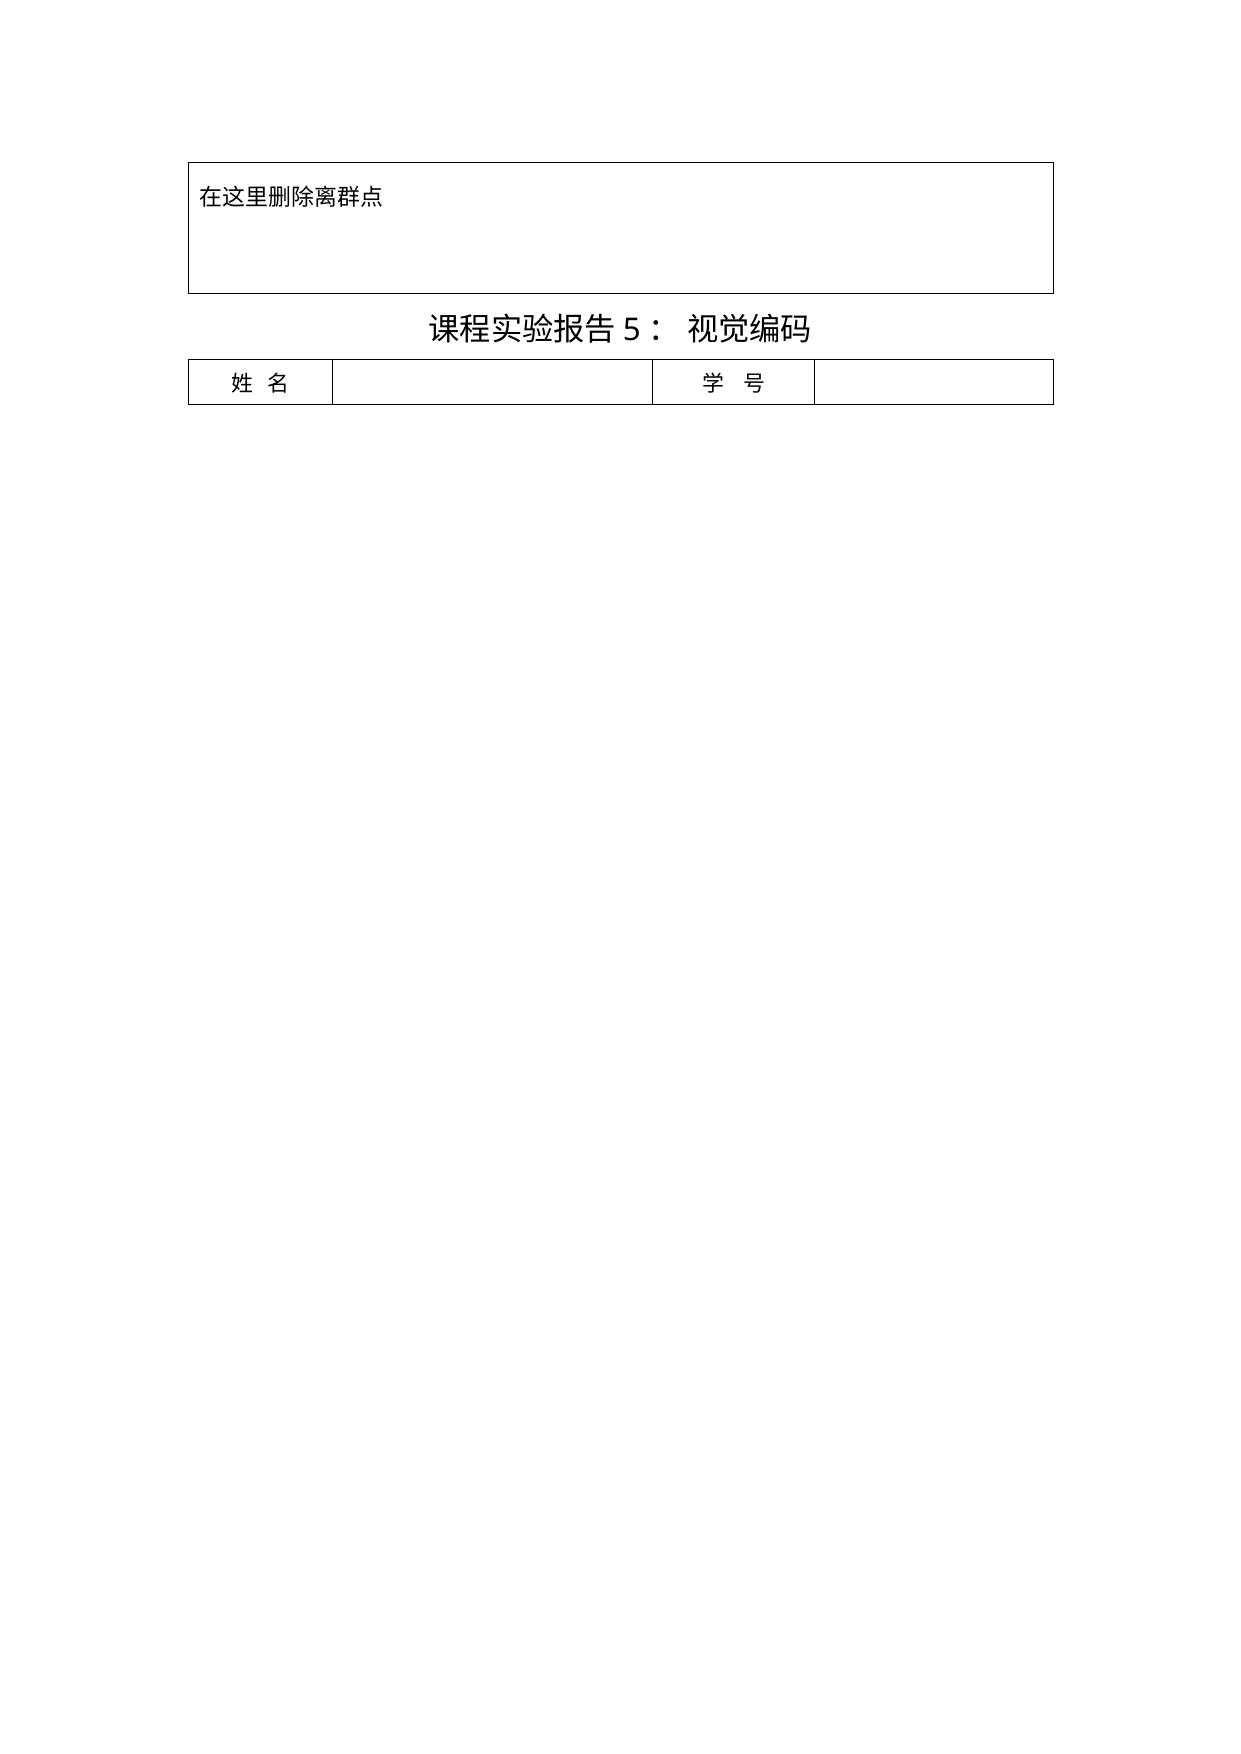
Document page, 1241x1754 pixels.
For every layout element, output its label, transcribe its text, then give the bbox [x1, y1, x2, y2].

table_header 姓 名 [189, 360, 332, 404]
table_header [815, 360, 1053, 404]
text 课程实验报告 5 ： 视觉编码 [187, 294, 1053, 359]
table_header 学 号 [653, 360, 814, 404]
table_header [333, 360, 652, 404]
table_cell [189, 163, 1053, 293]
